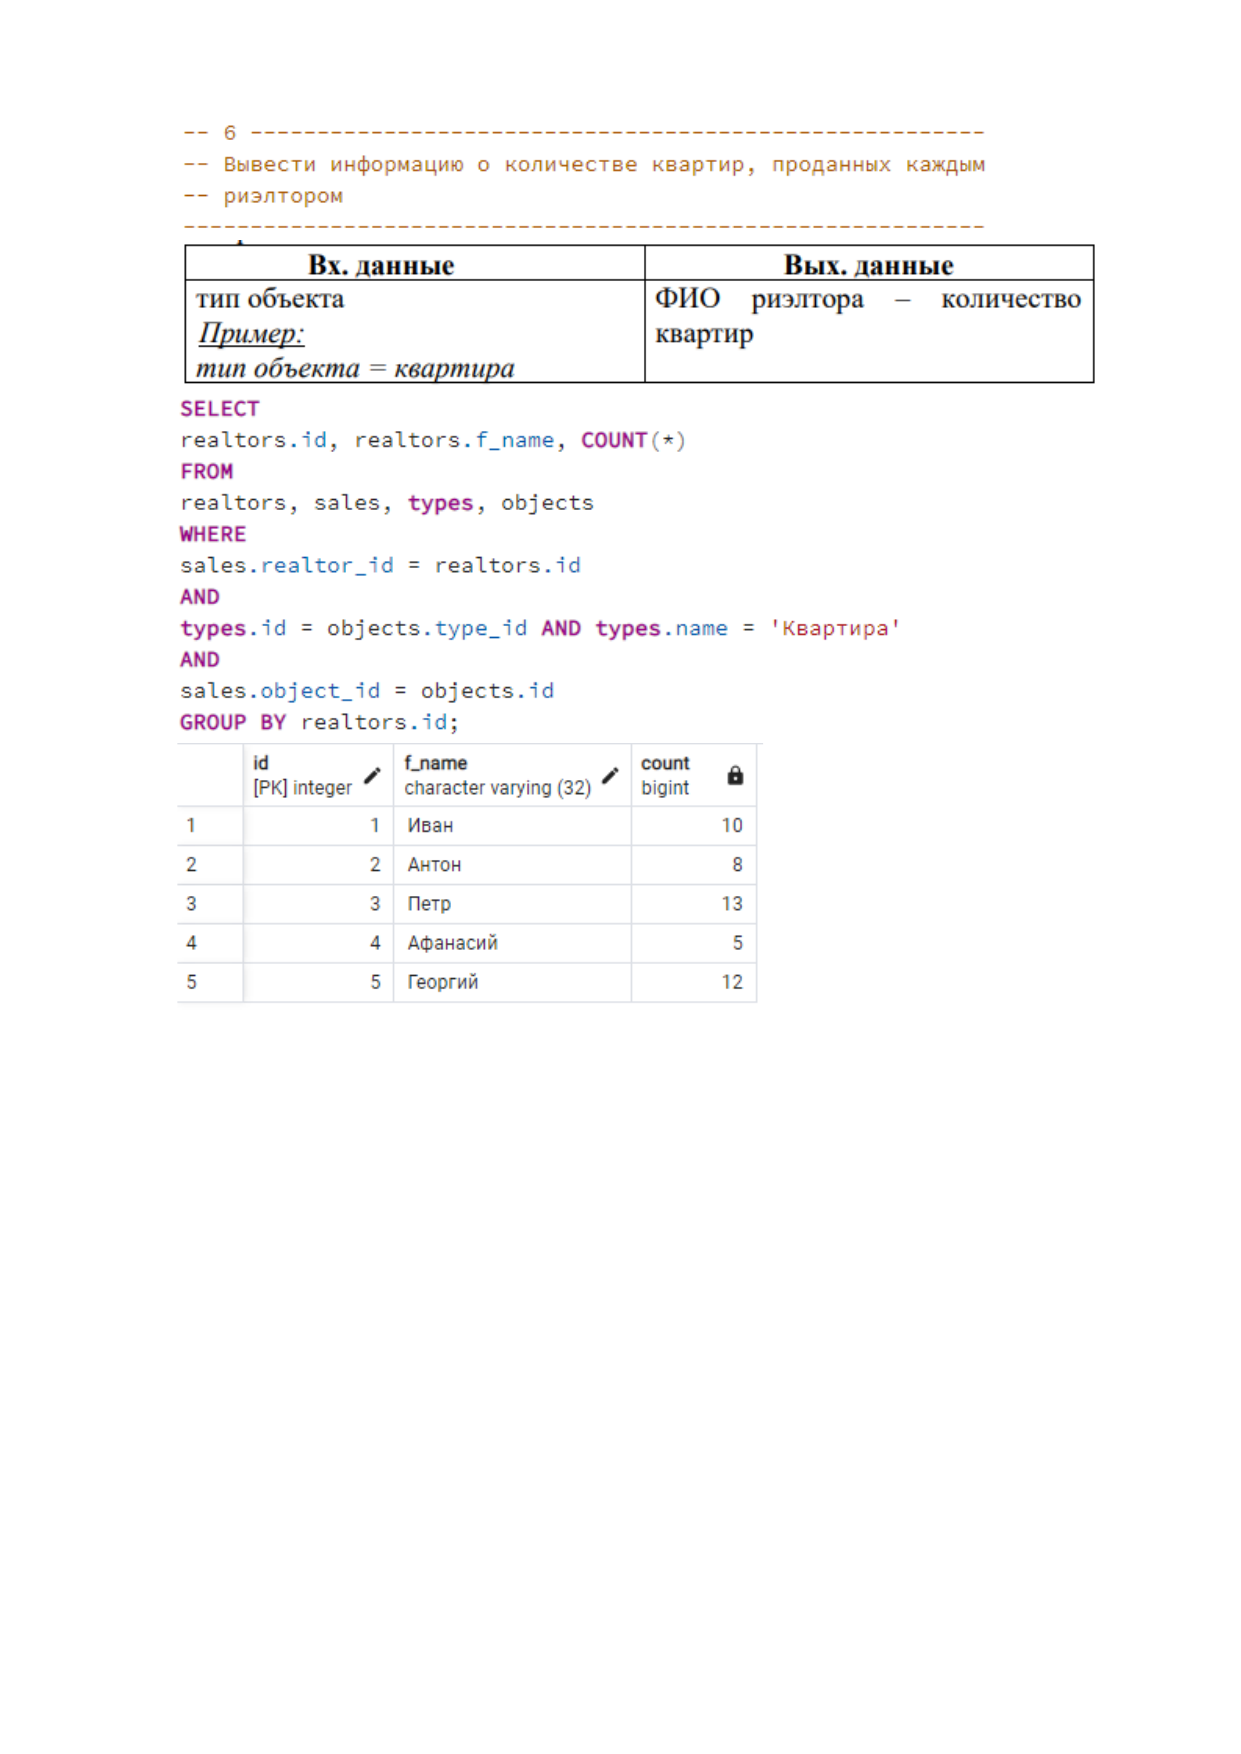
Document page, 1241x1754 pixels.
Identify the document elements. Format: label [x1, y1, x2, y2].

picture [177, 240, 1098, 393]
picture [177, 743, 764, 1011]
picture [177, 118, 1000, 239]
picture [177, 394, 914, 742]
